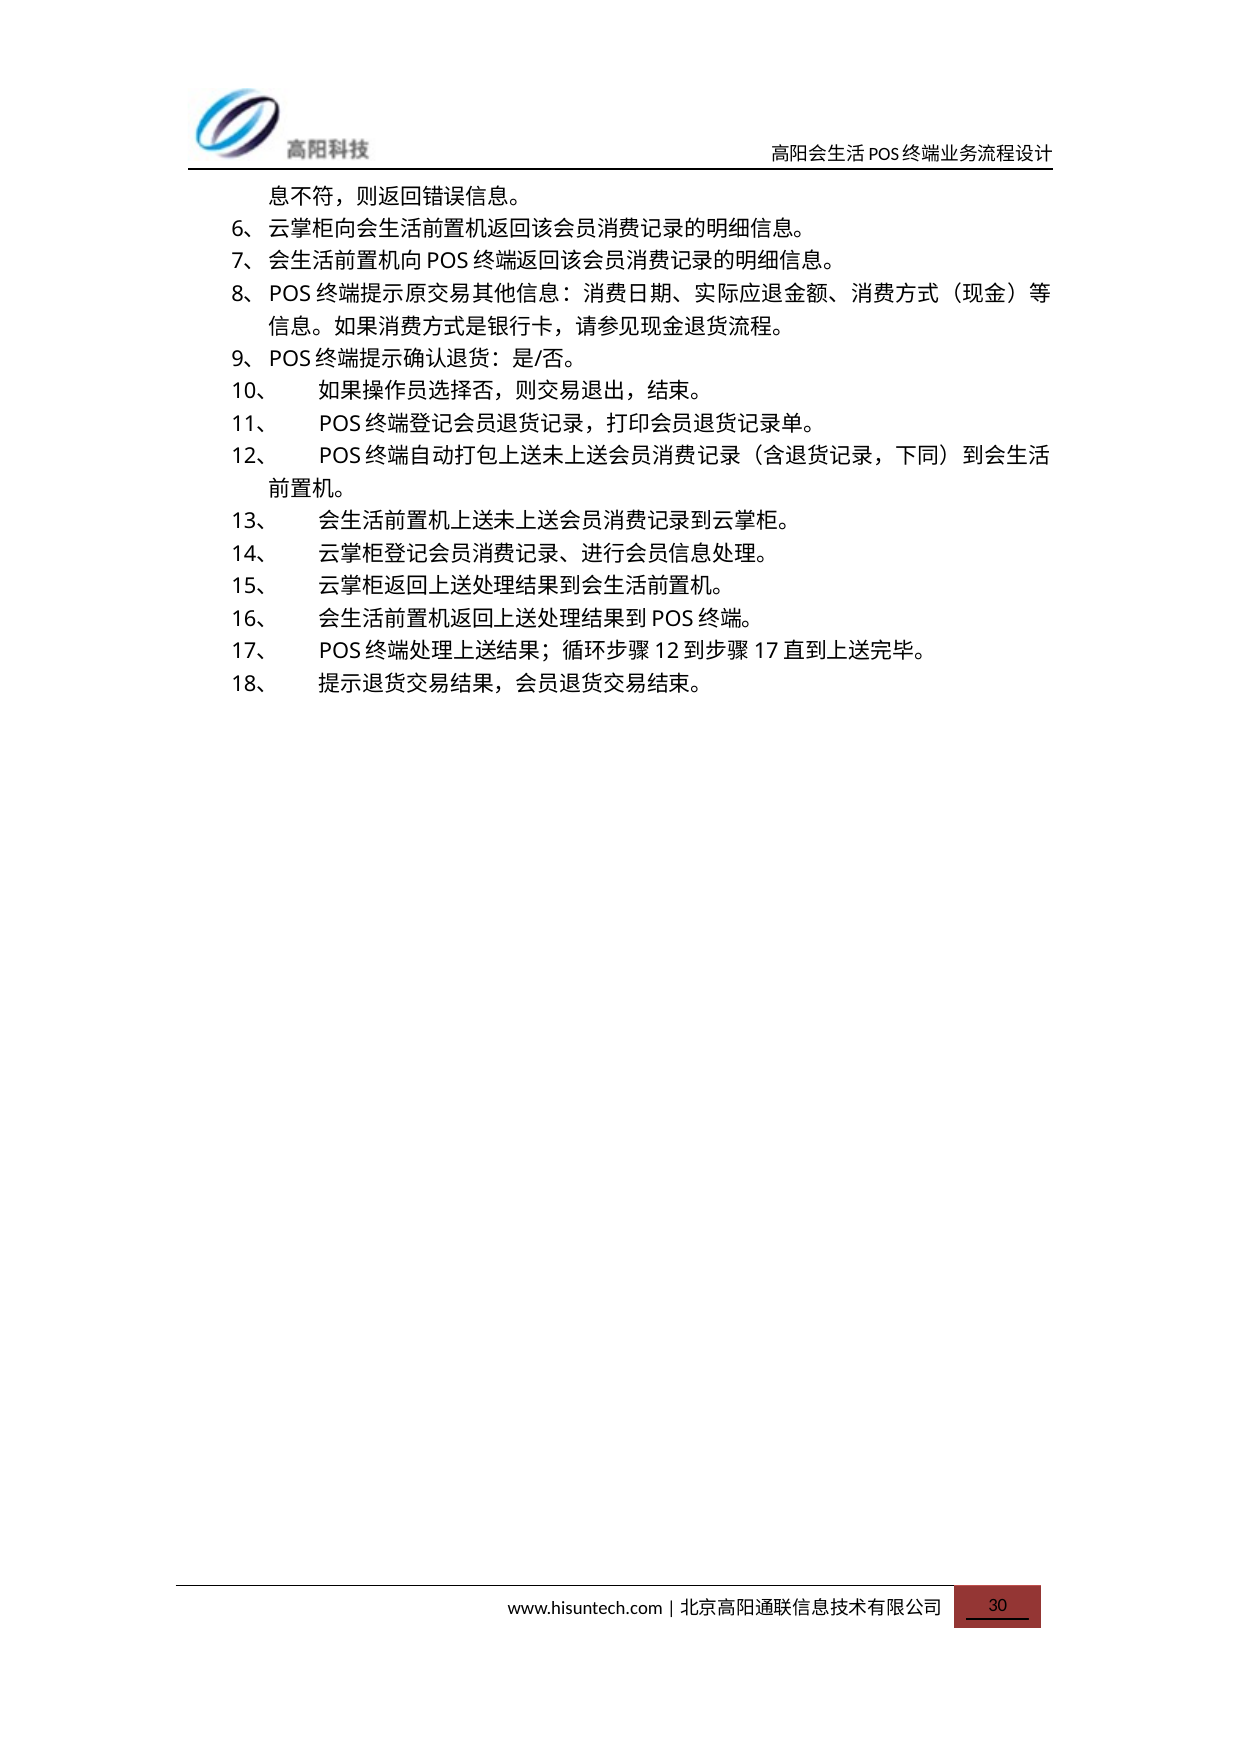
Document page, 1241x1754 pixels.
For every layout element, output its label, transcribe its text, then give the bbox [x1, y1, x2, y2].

list 提示退货交易结果，会员退货交易结束。 [231, 666, 1053, 698]
list POS终端处理上送结果；循环步骤12到步骤17直到上送完毕。 [231, 633, 1053, 666]
list 会生活前置机上送未上送会员消费记录到云掌柜。 [231, 503, 1053, 536]
list 云掌柜返回上送处理结果到会生活前置机。 [231, 568, 1053, 601]
picture [187, 88, 388, 161]
list 云掌柜判断商户、终端、会员合法性；查询消费记录；如果消费记录不存在或信息不符，则返回错误信息。 [231, 178, 1053, 211]
list POS终端登记会员退货记录，打印会员退货记录单。 [231, 406, 1053, 438]
list 云掌柜登记会员消费记录、进行会员信息处理。 [231, 536, 1053, 568]
list 云掌柜向会生活前置机返回该会员消费记录的明细信息。 [231, 211, 1053, 243]
list 会生活前置机返回上送处理结果到POS终端。 [231, 601, 1053, 633]
list POS终端提示原交易其他信息：消费日期、实际应退金额、消费方式（现金）等信息。如果消费方式是银行卡，请参见现金退货流程。 [231, 276, 1053, 341]
list POS终端提示确认退货：是/否。 [231, 341, 1053, 373]
list 如果操作员选择否，则交易退出，结束。 [231, 373, 1053, 406]
list POS终端自动打包上送未上送会员消费记录（含退货记录，下同）到会生活前置机。 [231, 438, 1053, 503]
list 会生活前置机向POS终端返回该会员消费记录的明细信息。 [231, 243, 1053, 276]
